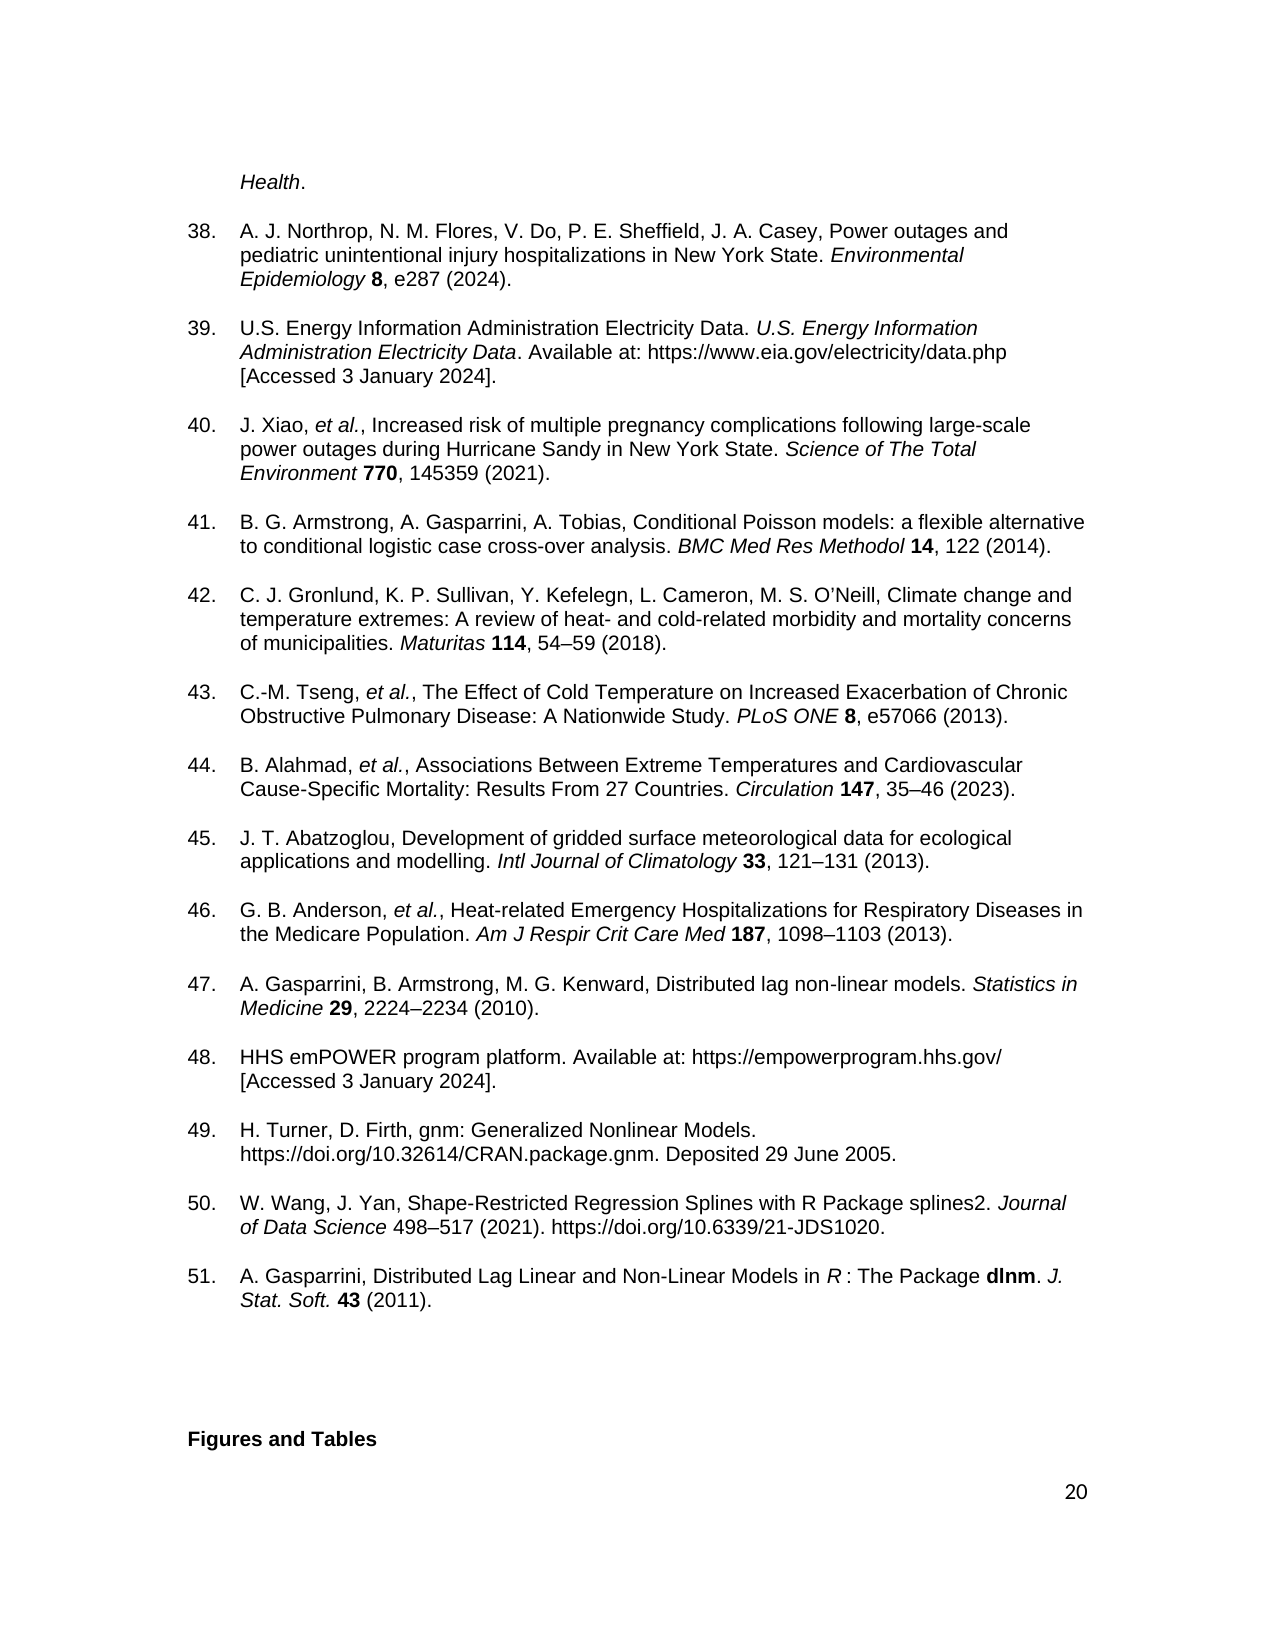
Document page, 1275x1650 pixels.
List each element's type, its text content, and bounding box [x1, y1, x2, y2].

text 38. A. J. Northrop, N. M. Flores, V. Do, P. E. Sheffield, J. A. Casey, Power outages and pediatric unintentional injury hospitalizations in New York State. Environmental Epidemiology 8, e287 (2024). [187, 219, 1087, 291]
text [187, 170, 1087, 194]
text 39. U.S. Energy Information Administration Electricity Data. U.S. Energy Information Administration Electricity Data. Available at: https://www.eia.gov/electricity/data.php [Accessed 3 January 2024]. [187, 316, 1087, 388]
text 46. G. B. Anderson, et al., Heat-related Emergency Hospitalizations for Respiratory Diseases in the Medicare Population. Am J Respir Crit Care Med 187, 1098–1103 (2013). [187, 898, 1087, 946]
text 45. J. T. Abatzoglou, Development of gridded surface meteorological data for ecological applications and modelling. Intl Journal of Climatology 33, 121–131 (2013). [187, 825, 1087, 873]
text 42. C. J. Gronlund, K. P. Sullivan, Y. Kefelegn, L. Cameron, M. S. O’Neill, Climate change and temperature extremes: A review of heat- and cold-related morbidity and mortality concerns of municipalities. Maturitas 114, 54–59 (2018). [187, 583, 1087, 654]
text 50. W. Wang, J. Yan, Shape-Restricted Regression Splines with R Package splines2. Journal of Data Science 498–517 (2021). https://doi.org/10.6339/21-JDS1020. [187, 1191, 1087, 1239]
text 48. HHS emPOWER program platform. Available at: https://empowerprogram.hhs.gov/ [Accessed 3 January 2024]. [187, 1045, 1087, 1093]
text 43. C.-M. Tseng, et al., The Effect of Cold Temperature on Increased Exacerbation of Chronic Obstructive Pulmonary Disease: A Nationwide Study. PLoS ONE 8, e57066 (2013). [187, 679, 1087, 727]
text Figures and Tables [187, 1426, 1087, 1450]
text 51. A. Gasparrini, Distributed Lag Linear and Non-Linear Models in R : The Package dlnm. J. Stat. Soft. 43 (2011). [187, 1264, 1087, 1312]
text 44. B. Alahmad, et al., Associations Between Extreme Temperatures and Cardiovascular Cause-Specific Mortality: Results From 27 Countries. Circulation 147, 35–46 (2023). [187, 752, 1087, 800]
text 41. B. G. Armstrong, A. Gasparrini, A. Tobias, Conditional Poisson models: a flexible alternative to conditional logistic case cross-over analysis. BMC Med Res Methodol 14, 122 (2014). [187, 510, 1087, 558]
text 47. A. Gasparrini, B. Armstrong, M. G. Kenward, Distributed lag non‐linear models. Statistics in Medicine 29, 2224–2234 (2010). [187, 971, 1087, 1020]
text 49. H. Turner, D. Firth, gnm: Generalized Nonlinear Models. https://doi.org/10.32614/CRAN.package.gnm. Deposited 29 June 2005. [187, 1118, 1087, 1166]
text 40. J. Xiao, et al., Increased risk of multiple pregnancy complications following large-scale power outages during Hurricane Sandy in New York State. Science of The Total Environment 770, 145359 (2021). [187, 413, 1087, 485]
